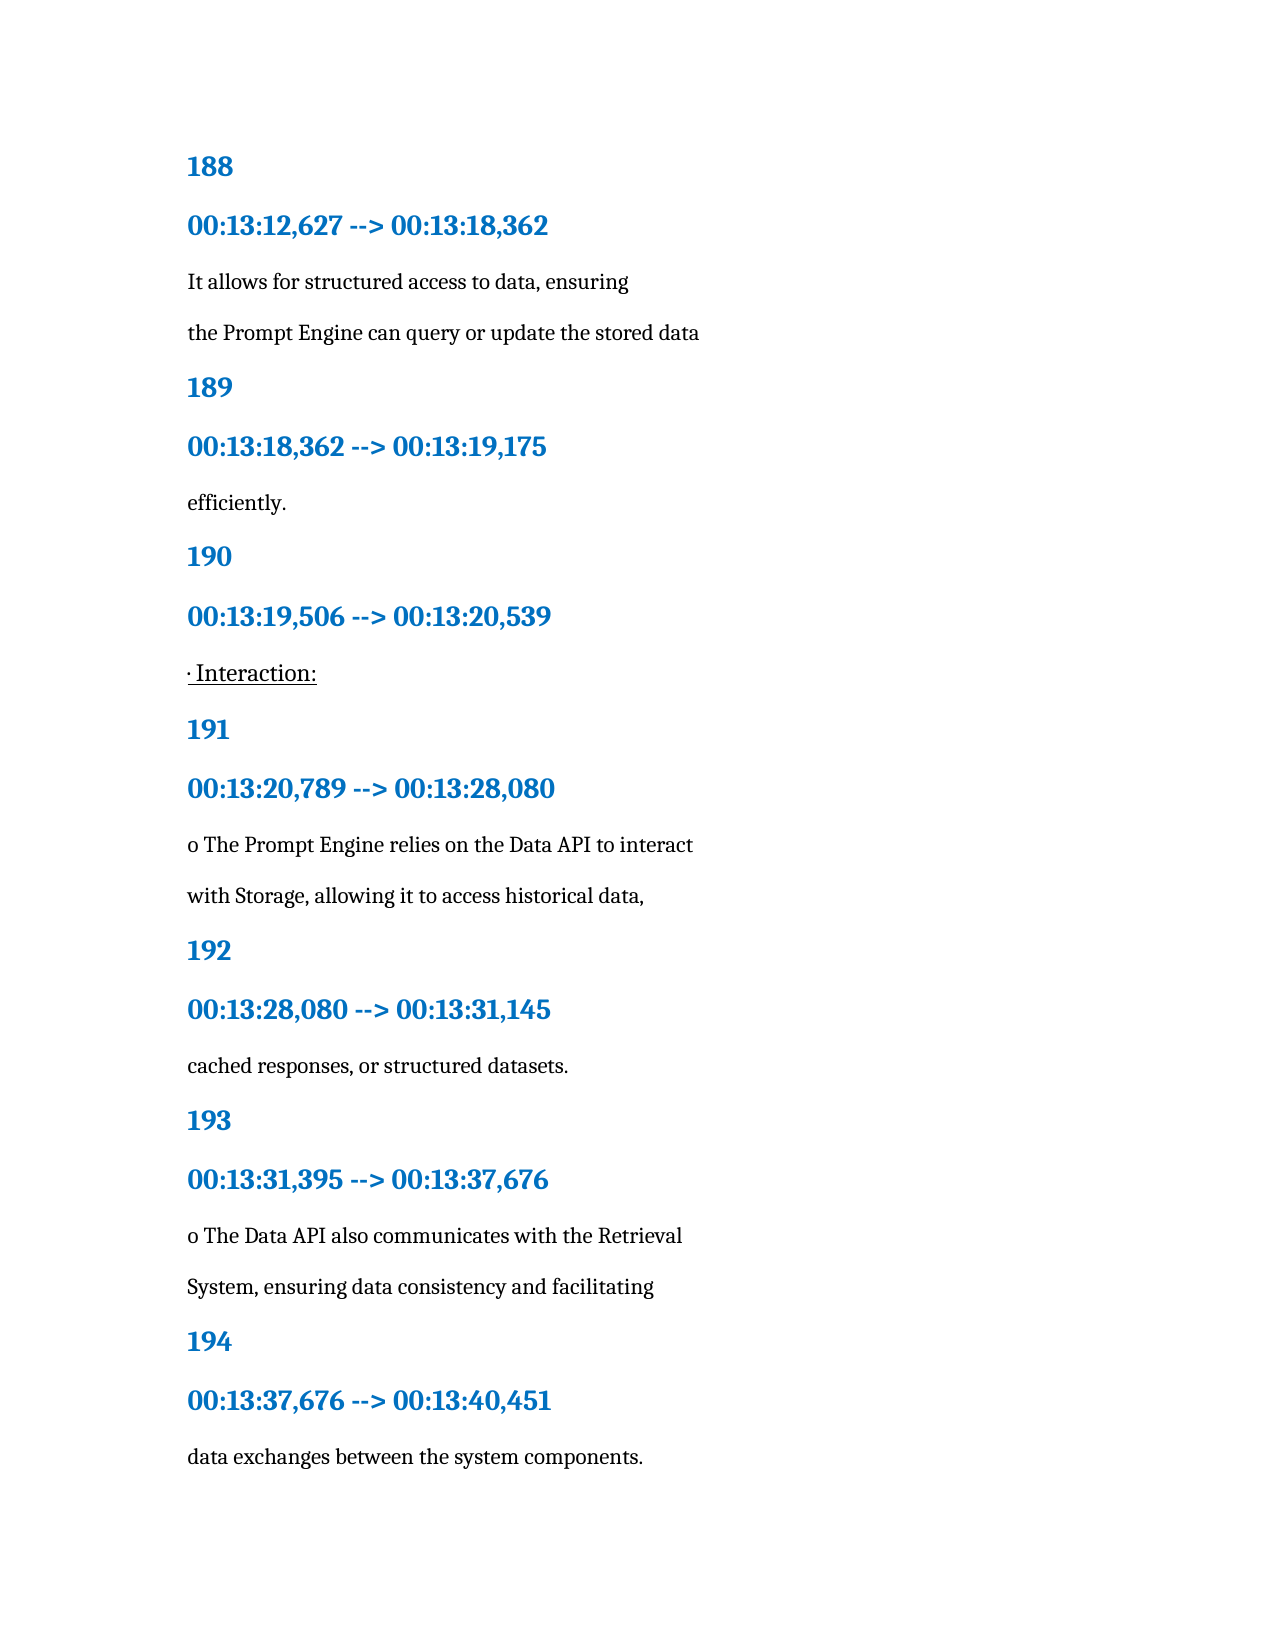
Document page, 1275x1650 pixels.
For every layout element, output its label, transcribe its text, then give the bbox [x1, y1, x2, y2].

text 00:13:18,362 --> 00:13:19,175 [187, 430, 1087, 464]
text It allows for structured access to data, ensuring [187, 269, 1087, 295]
text 191 [187, 713, 1087, 747]
text cached responses, or structured datasets. [187, 1053, 1087, 1079]
text o The Prompt Engine relies on the Data API to interact [187, 832, 1087, 858]
text o The Data API also communicates with the Retrieval [187, 1223, 1087, 1249]
text 00:13:28,080 --> 00:13:31,145 [187, 993, 1087, 1027]
text 00:13:12,627 --> 00:13:18,362 [187, 209, 1087, 243]
text · Interaction: [187, 659, 1087, 688]
text 189 [187, 371, 1087, 404]
text 194 [187, 1325, 1087, 1358]
text 190 [187, 541, 1087, 574]
text System, ensuring data consistency and facilitating [187, 1274, 1087, 1300]
text with Storage, allowing it to access historical data, [187, 883, 1087, 909]
text data exchanges between the system components. [187, 1443, 1087, 1470]
text 00:13:31,395 --> 00:13:37,676 [187, 1163, 1087, 1197]
text 192 [187, 934, 1087, 968]
text 00:13:37,676 --> 00:13:40,451 [187, 1384, 1087, 1418]
text efficiently. [187, 489, 1087, 516]
text the Prompt Engine can query or update the stored data [187, 320, 1087, 346]
text 188 [187, 150, 1087, 183]
text 00:13:19,506 --> 00:13:20,539 [187, 600, 1087, 633]
text 00:13:20,789 --> 00:13:28,080 [187, 773, 1087, 806]
text 193 [187, 1104, 1087, 1137]
